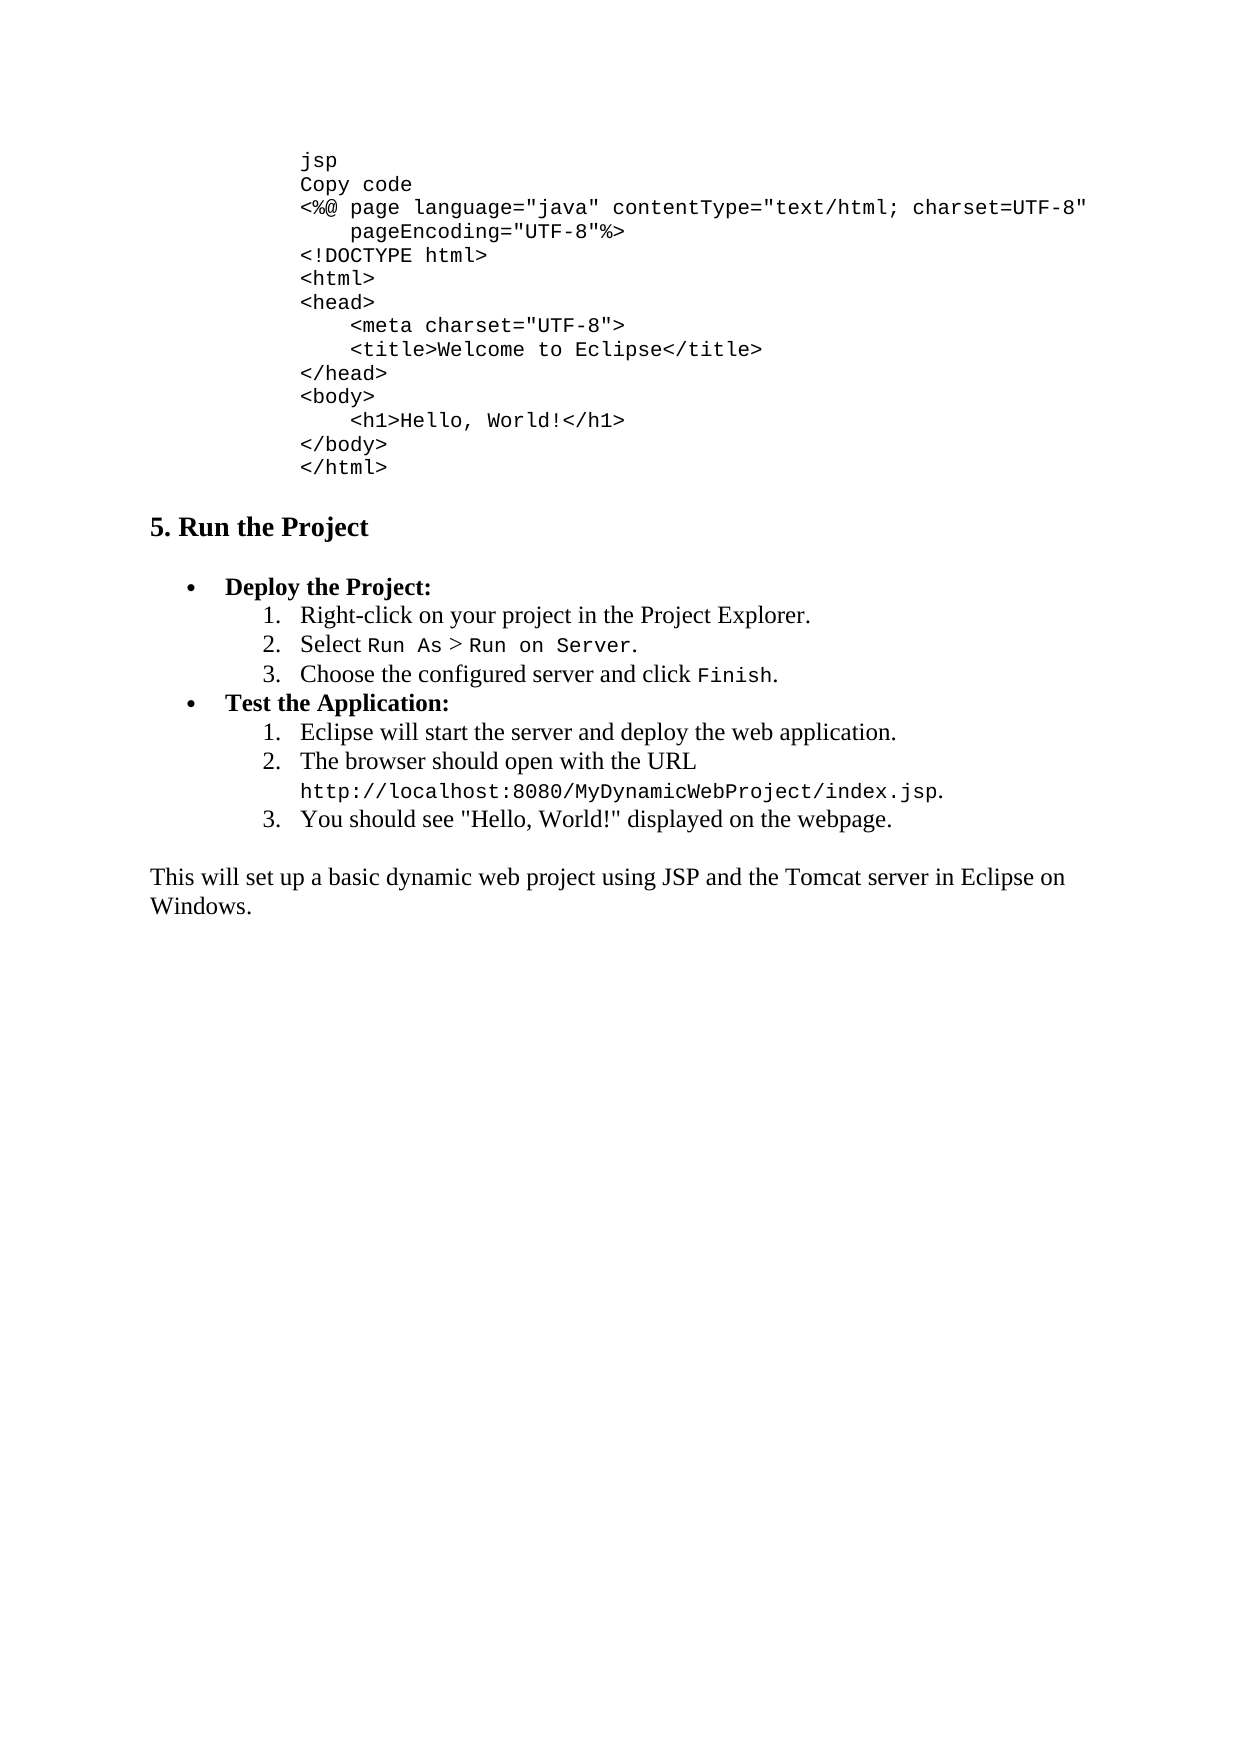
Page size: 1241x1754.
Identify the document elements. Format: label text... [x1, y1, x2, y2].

list Select Run As > Run on Server. [262, 629, 1090, 659]
list Deploy the Project: [187, 572, 1090, 601]
list Choose the configured server and click Finish. [262, 659, 1090, 688]
text <html> [300, 268, 1090, 292]
text <title>Welcome to Eclipse</title> [300, 339, 1090, 363]
list The browser should open with the URL http://localhost:8080/MyDynamicWebProject/index.jsp. [262, 746, 1090, 804]
text jsp [300, 150, 1090, 174]
text pageEncoding="UTF-8"%> [300, 221, 1090, 244]
text Copy code [300, 174, 1090, 197]
text </body> [300, 434, 1090, 457]
list Right-click on your project in the Project Explorer. [262, 601, 1090, 629]
list You should see "Hello, World!" displayed on the webpage. [262, 804, 1090, 833]
text <h1>Hello, World!</h1> [300, 410, 1090, 434]
text </html> [300, 457, 1090, 481]
text <head> [300, 292, 1090, 316]
text <body> [300, 386, 1090, 410]
list Eclipse will start the server and deploy the web application. [262, 717, 1090, 746]
text <meta charset="UTF-8"> [300, 316, 1090, 339]
text <!DOCTYPE html> [300, 244, 1090, 268]
text 5. Run the Project [150, 510, 1090, 543]
text <%@ page language="java" contentType="text/html; charset=UTF-8" [300, 197, 1090, 221]
text </head> [300, 363, 1090, 386]
list Test the Application: [187, 688, 1090, 717]
text This will set up a basic dynamic web project using JSP and the Tomcat server in Eclipse on Windows. [150, 862, 1090, 920]
